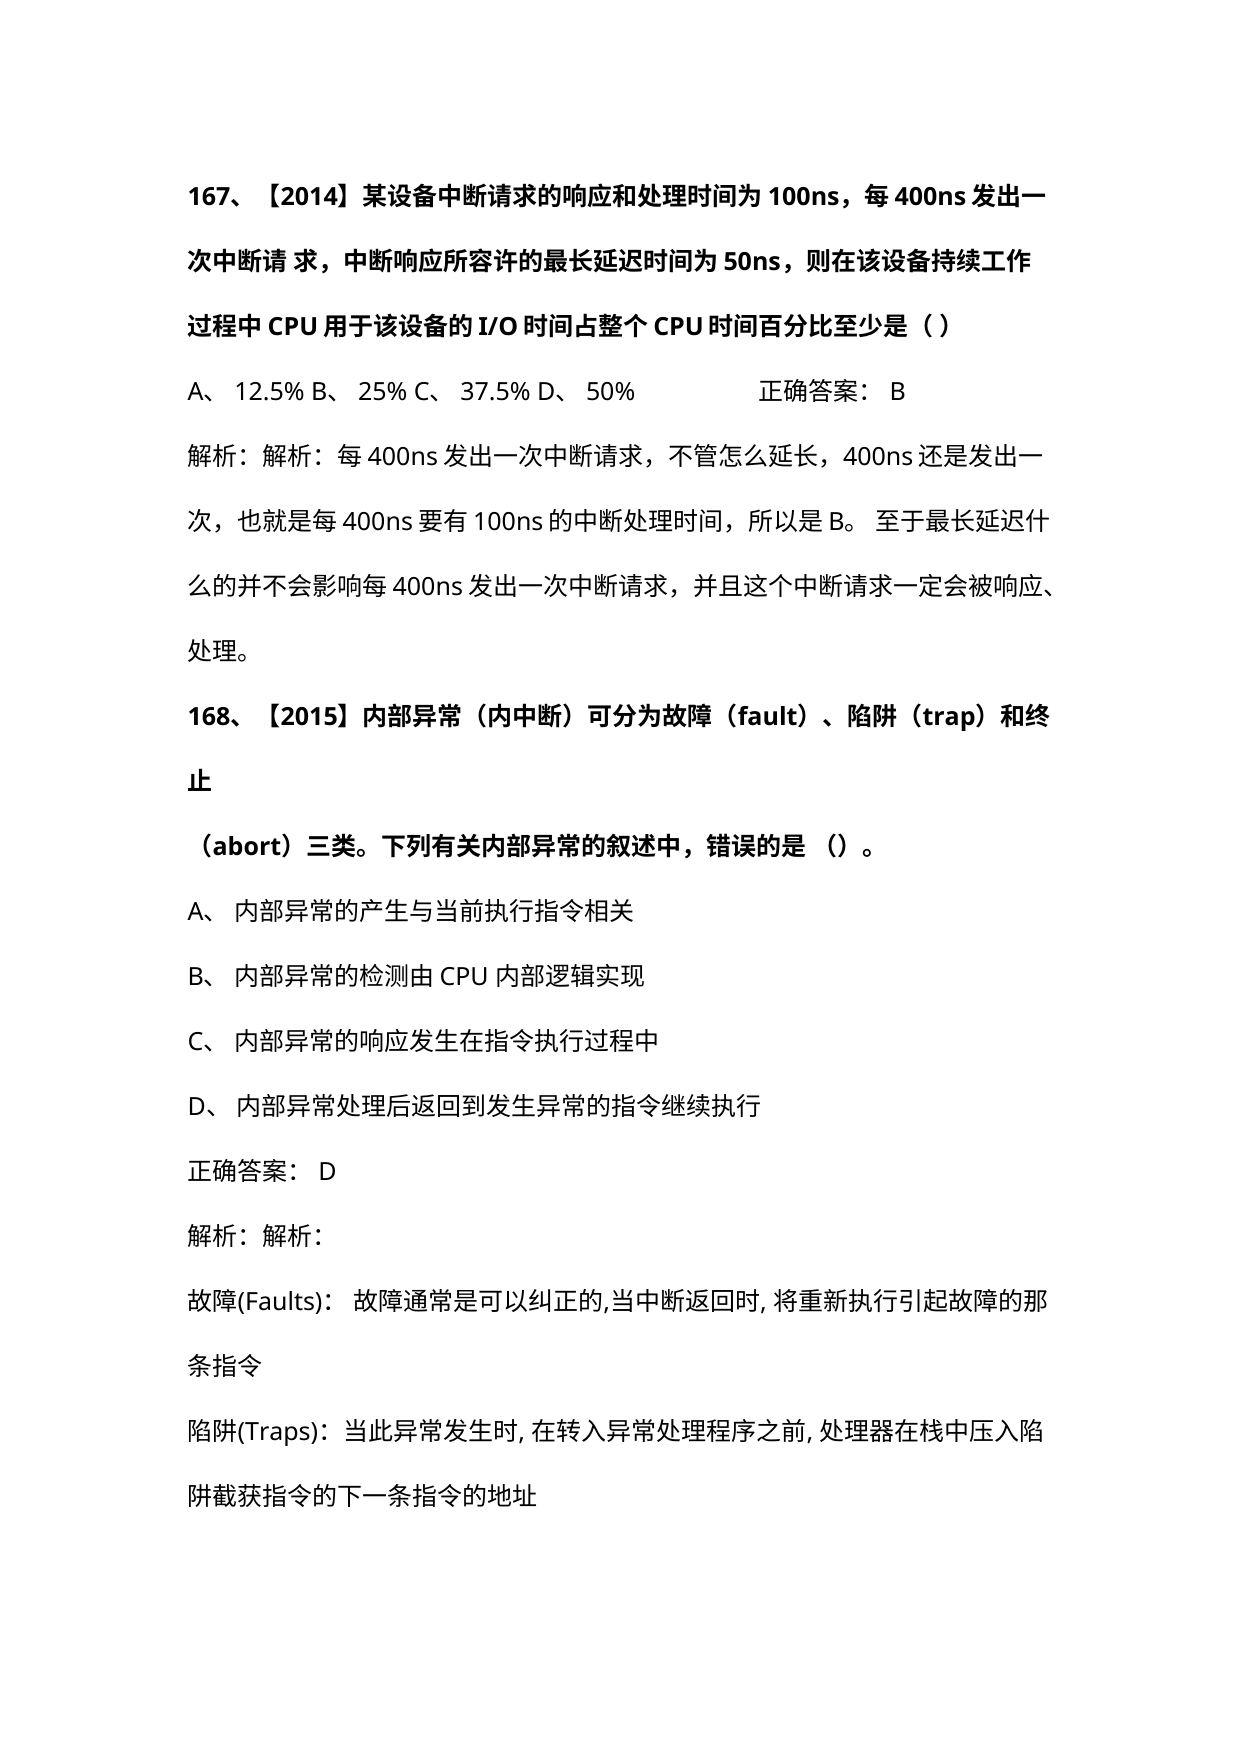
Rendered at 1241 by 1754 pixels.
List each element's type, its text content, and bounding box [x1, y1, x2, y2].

text D、 内部异常处理后返回到发生异常的指令继续执行 [187, 1072, 1053, 1137]
text 陷阱(Traps)：当此异常发生时, 在转入异常处理程序之前, 处理器在栈中压入陷阱截获指令的下一条指令的地址 [187, 1397, 1053, 1527]
text C、 内部异常的响应发生在指令执行过程中 [187, 1007, 1053, 1072]
text （abort）三类。下列有关内部异常的叙述中，错误的是 （）。 [187, 812, 1053, 877]
text 168、【2015】内部异常（内中断）可分为故障（fault）、陷阱（trap）和终止 [187, 682, 1053, 812]
text 解析：解析：每400ns发出一次中断请求，不管怎么延长，400ns还是发出一次，也就是每400ns要有100ns的中断处理时间，所以是B。 至于最长延迟什么的并不会影响每400ns发出一次中断请求，并且这个中断请求一定会被响应、处理。 [187, 422, 1053, 682]
text 167、【2014】某设备中断请求的响应和处理时间为100ns，每400ns发出一次中断请 求，中断响应所容许的最长延迟时间为50ns，则在该设备持续工作过程中CPU用于该设备的I/O时间占整个CPU时间百分比至少是（ ） [187, 162, 1053, 357]
text 故障(Faults)： 故障通常是可以纠正的,当中断返回时, 将重新执行引起故障的那条指令 [187, 1267, 1053, 1397]
text A、 内部异常的产生与当前执行指令相关 [187, 877, 1053, 942]
text B、 内部异常的检测由CPU 内部逻辑实现 [187, 942, 1053, 1007]
text 解析：解析： [187, 1202, 1053, 1267]
text 正确答案： D [187, 1137, 1053, 1202]
text A、 12.5% B、 25% C、 37.5% D、 50% 正确答案： B [187, 357, 1053, 422]
